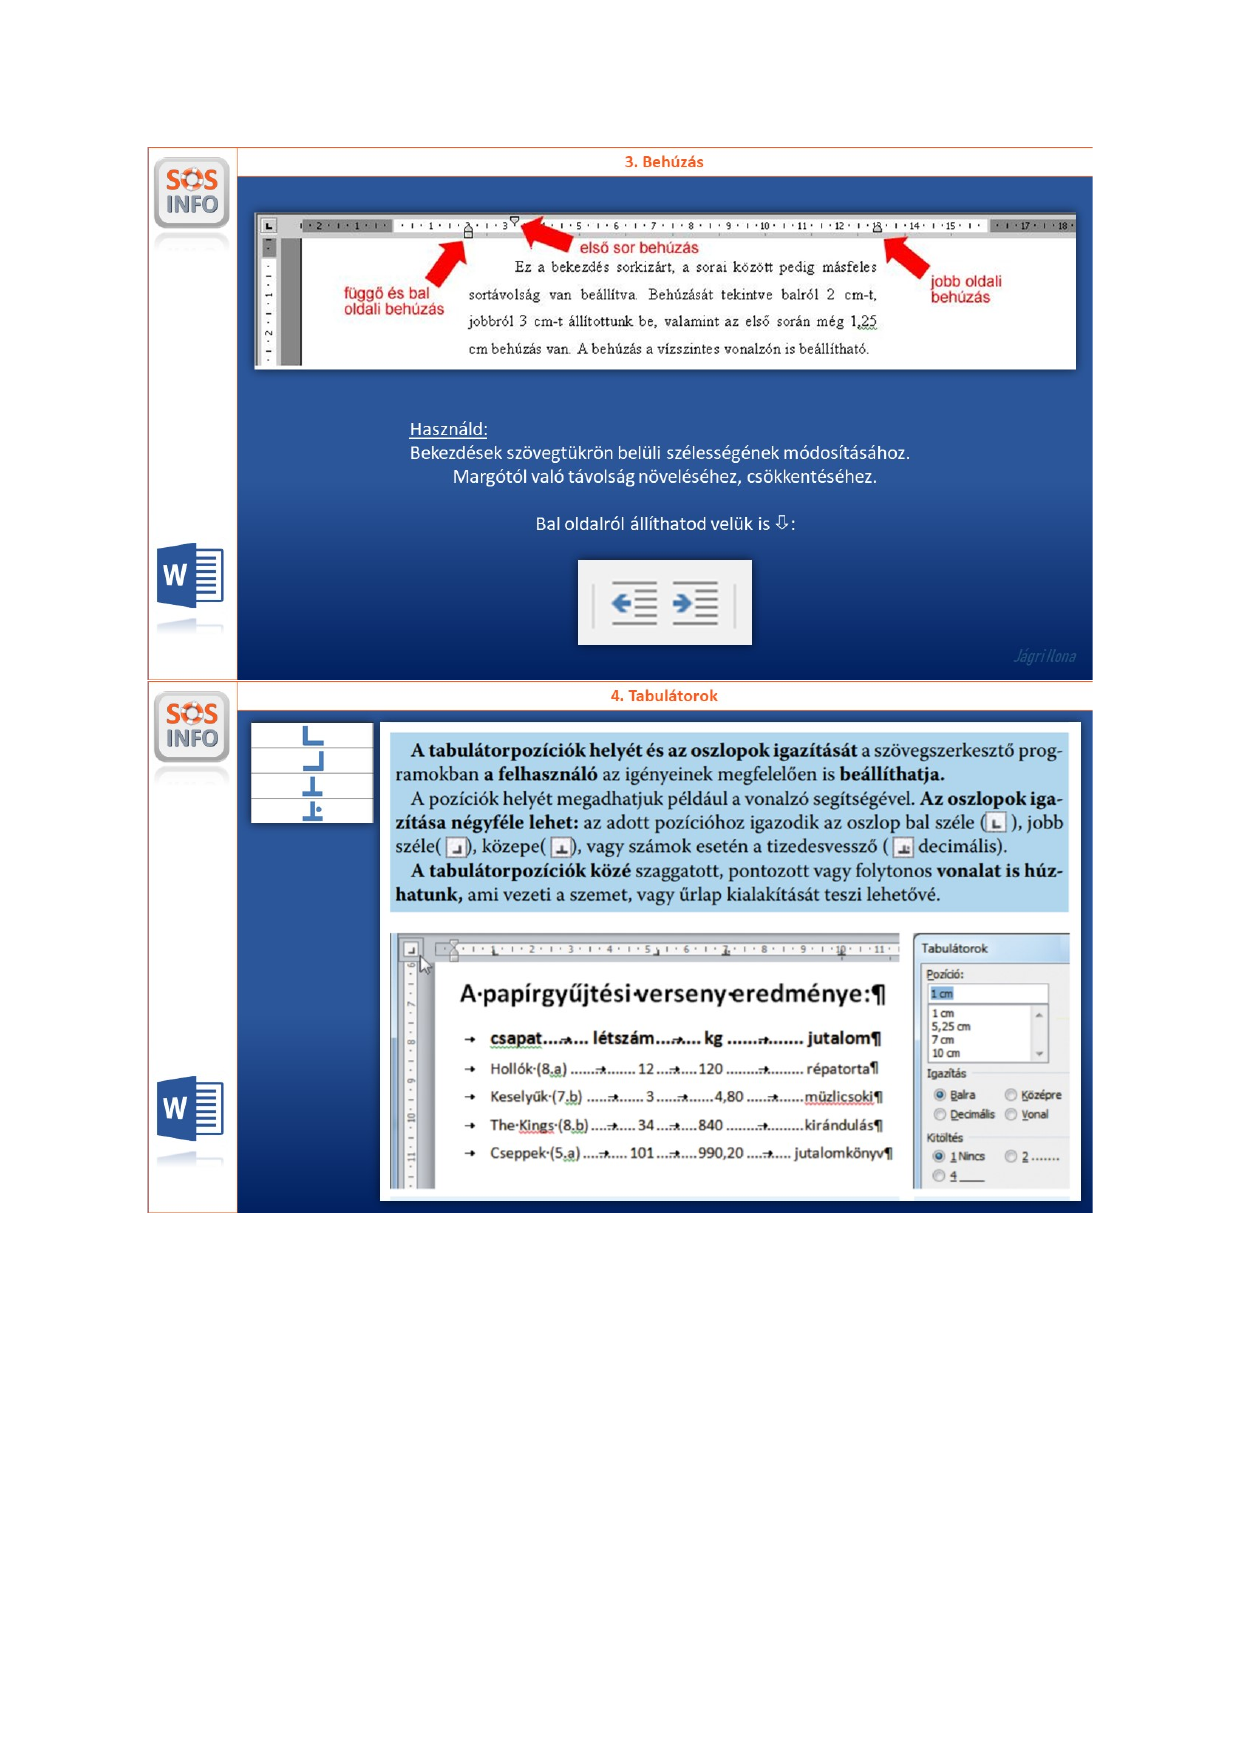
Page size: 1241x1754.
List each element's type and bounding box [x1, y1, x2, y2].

picture [147, 147, 1093, 680]
picture [147, 681, 1093, 1213]
